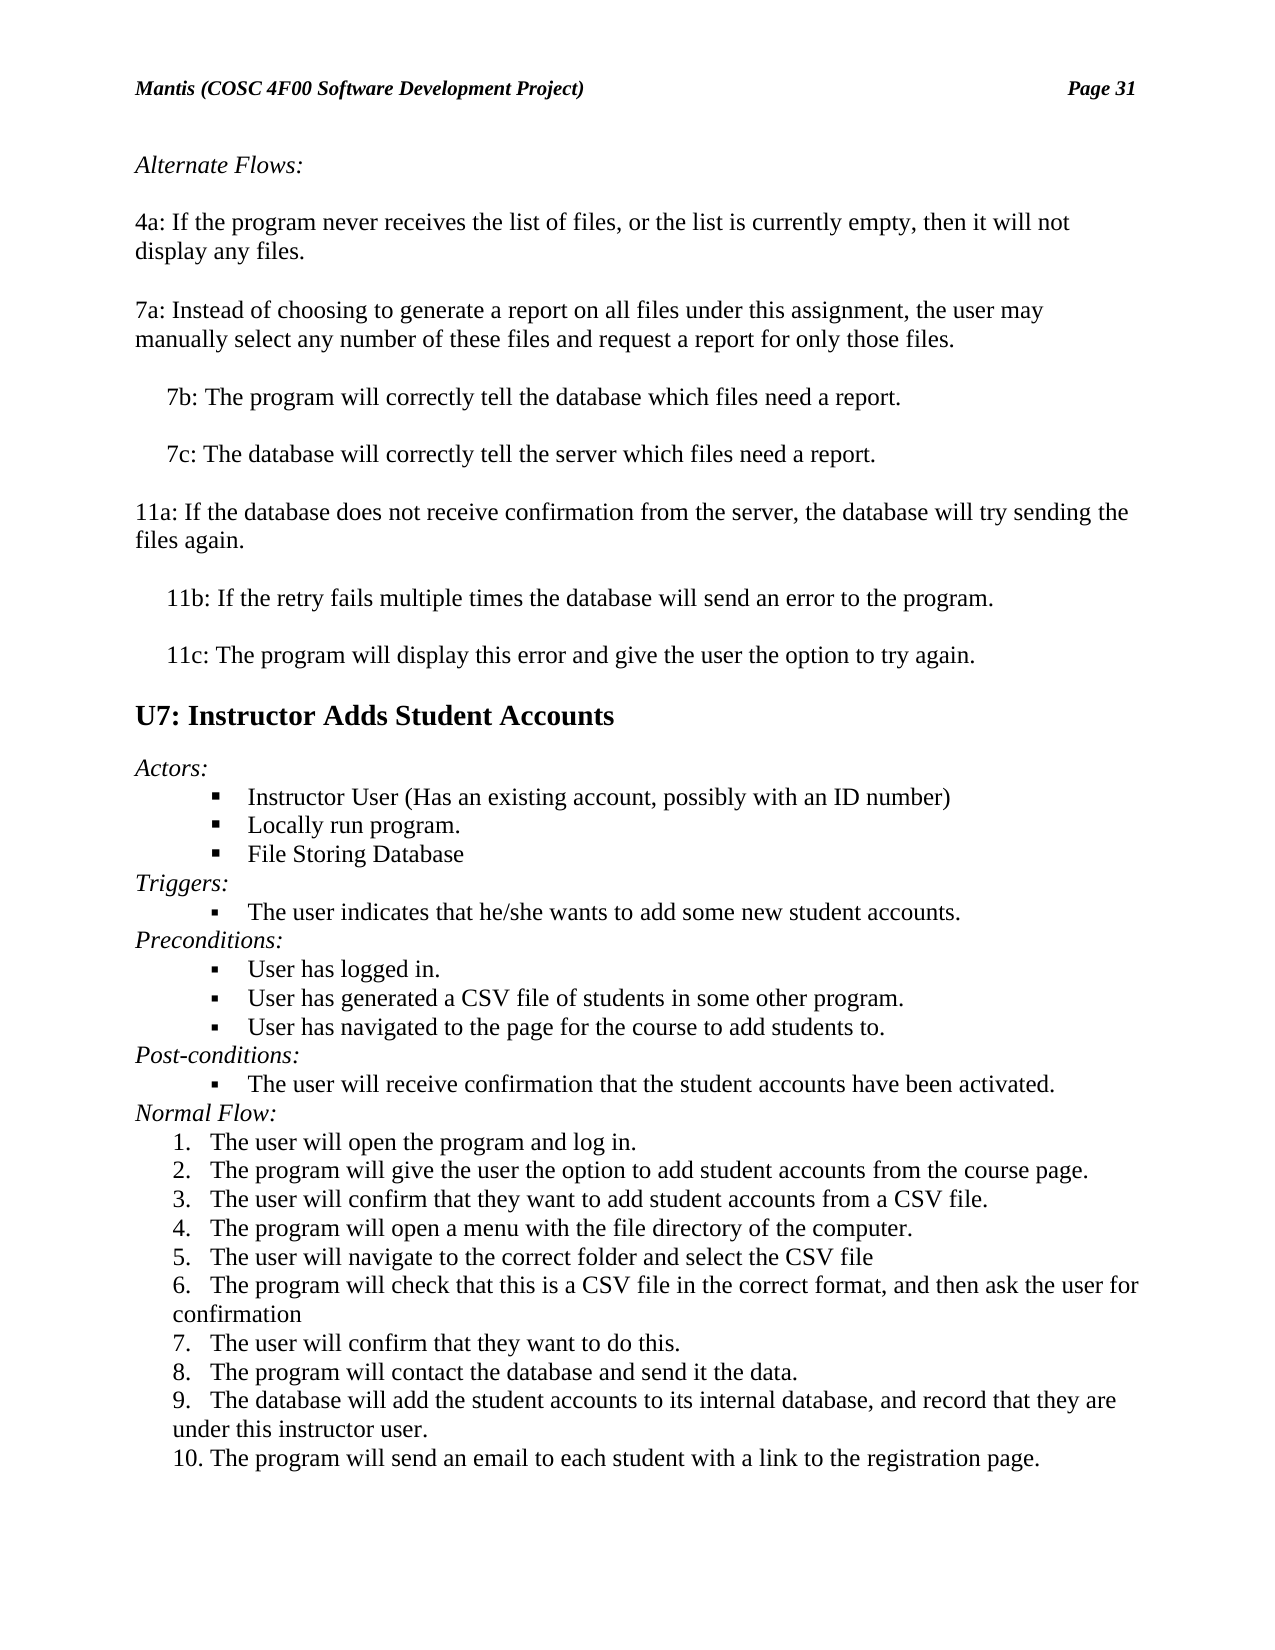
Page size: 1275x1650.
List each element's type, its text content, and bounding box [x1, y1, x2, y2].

list The user will open the program and log in. [172, 1127, 1140, 1156]
list The user indicates that he/she wants to add some new student accounts. [210, 897, 1140, 926]
text 11c: The program will display this error and give the user the option to try again. [135, 641, 1140, 669]
text 7b: The program will correctly tell the database which files need a report. [135, 382, 1140, 411]
text 7a: Instead of choosing to generate a report on all files under this assignment, the user may manually select any number of these files and request a report for only those files. [135, 296, 1140, 353]
list User has navigated to the page for the course to add students to. [210, 1012, 1140, 1041]
list The program will contact the database and send it the data. [172, 1357, 1140, 1386]
text 4a: If the program never receives the list of files, or the list is currently empty, then it will not display any files. [135, 207, 1140, 265]
list Instructor User (Has an existing account, possibly with an ID number) [210, 782, 1140, 811]
list The user will confirm that they want to do this. [172, 1328, 1140, 1357]
text Actors: [135, 753, 1140, 782]
list The program will send an email to each student with a link to the registration page. [172, 1443, 1140, 1472]
text Post-conditions: [135, 1041, 1140, 1069]
list The program will open a menu with the file directory of the computer. [172, 1213, 1140, 1242]
text Triggers: [135, 868, 1140, 897]
list The user will receive confirmation that the student accounts have been activated. [210, 1069, 1140, 1098]
text U7: Instructor Adds Student Accounts [135, 698, 1140, 732]
text 11a: If the database does not receive confirmation from the server, the database will try sending the files again. [135, 497, 1140, 554]
text Normal Flow: [135, 1098, 1140, 1127]
list The database will add the student accounts to its internal database, and record that they are under this instructor user. [172, 1386, 1140, 1443]
list The program will check that this is a CSV file in the correct format, and then ask the user for confirmation [172, 1271, 1140, 1328]
list Locally run program. [210, 811, 1140, 839]
text 11b: If the retry fails multiple times the database will send an error to the program. [135, 583, 1140, 612]
list User has generated a CSV file of students in some other program. [210, 983, 1140, 1012]
list The user will navigate to the correct folder and select the CSV file [172, 1242, 1140, 1271]
list The program will give the user the option to add student accounts from the course page. [172, 1156, 1140, 1184]
list File Storing Database [210, 839, 1140, 868]
text 7c: The database will correctly tell the server which files need a report. [135, 439, 1140, 468]
text Alternate Flows: [135, 150, 1140, 179]
text Preconditions: [135, 926, 1140, 954]
list User has logged in. [210, 954, 1140, 983]
list The user will confirm that they want to add student accounts from a CSV file. [172, 1184, 1140, 1213]
